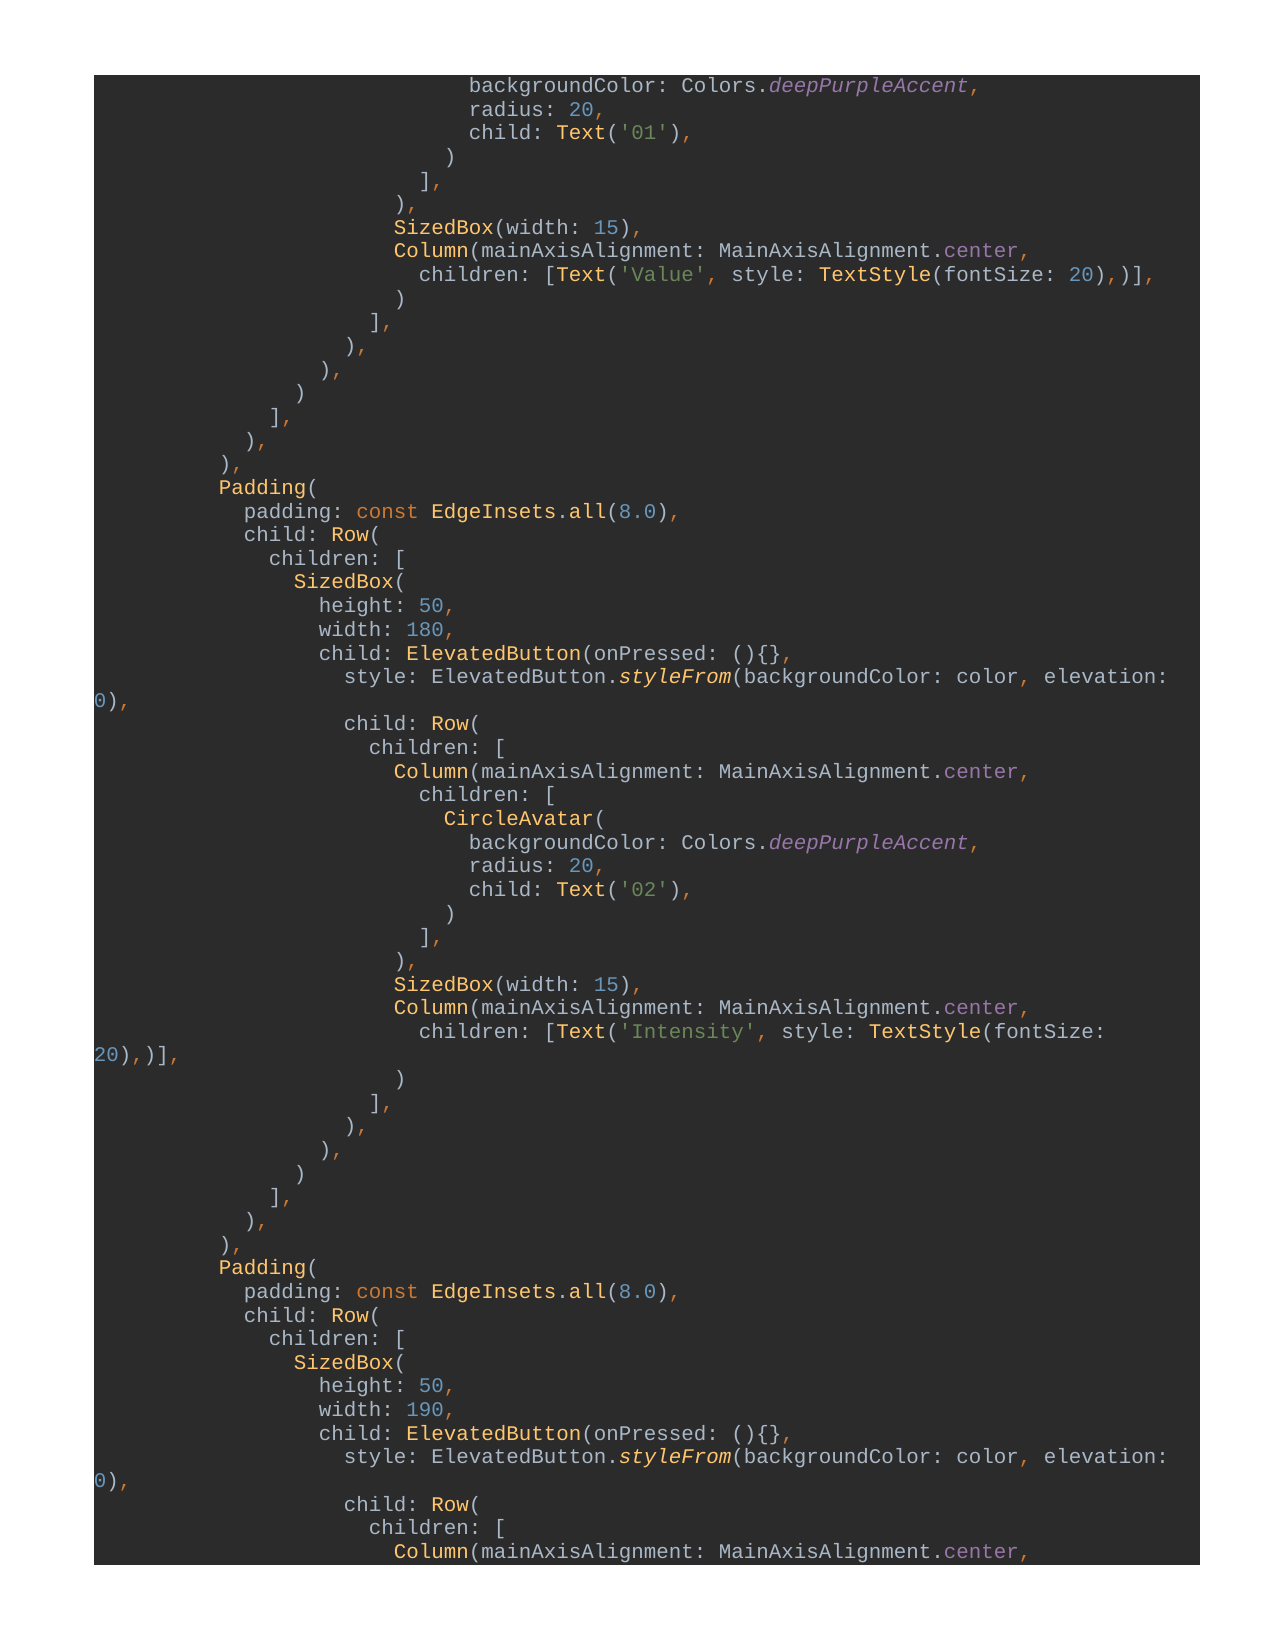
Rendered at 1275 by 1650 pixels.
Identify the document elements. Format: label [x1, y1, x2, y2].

list [94, 75, 1200, 1565]
